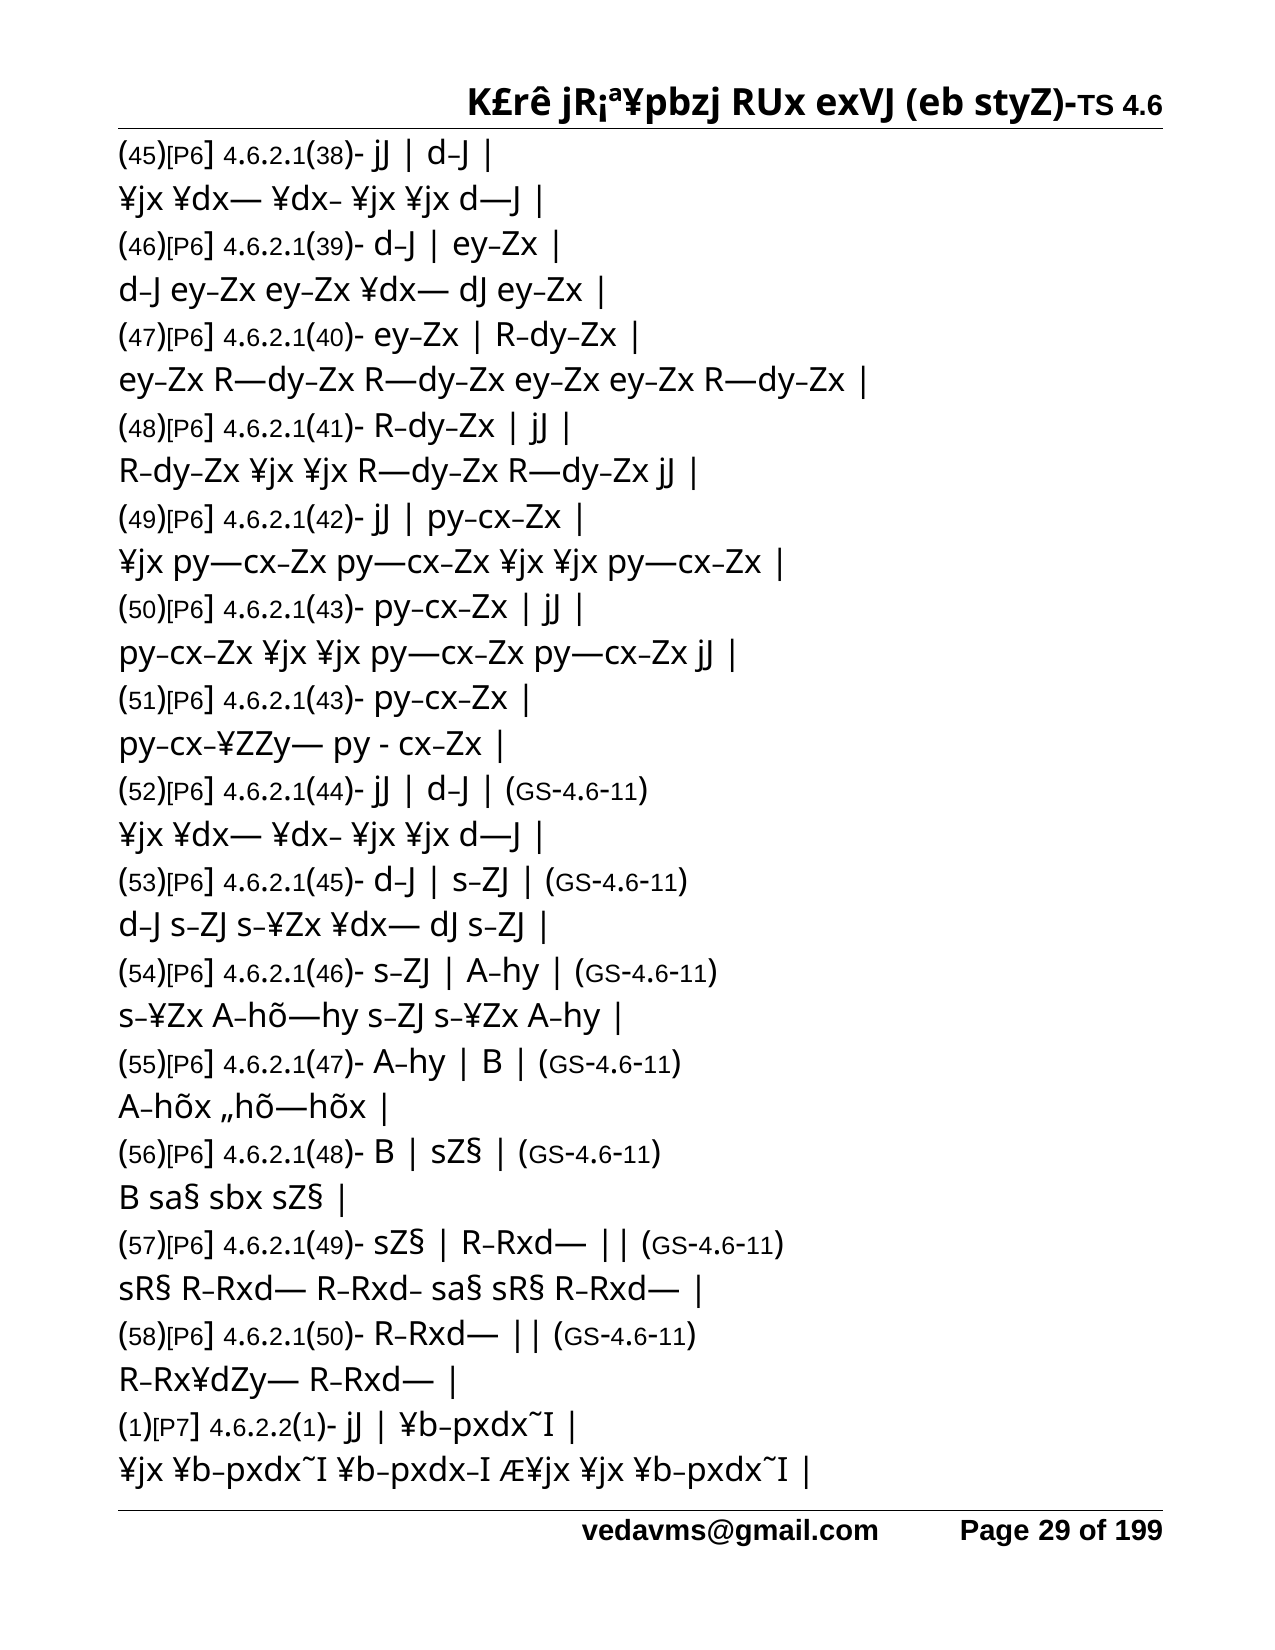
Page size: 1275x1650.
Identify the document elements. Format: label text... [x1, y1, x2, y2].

text ¥jx ¥dx— ¥dx– ¥jx ¥jx d—J | [118, 810, 1163, 856]
text (58)[P6] 4.6.2.1(50)- R–Rxd— || (GS-4.6-11) [118, 1310, 1163, 1355]
text py–cx–¥ZZy— py - cx–Zx | [118, 719, 1163, 765]
text (45)[P6] 4.6.2.1(38)- jJ | d–J | [118, 129, 1163, 174]
text sR§ R–Rxd— R–Rxd– sa§ sR§ R–Rxd— | [118, 1264, 1163, 1310]
text ¥jx ¥b–pxdx˜I ¥b–pxdx–I Æ¥jx ¥jx ¥b–pxdx˜I | [118, 1446, 1163, 1492]
text R–Rx¥dZy— R–Rxd— | [118, 1355, 1163, 1401]
text ey–Zx R—dy–Zx R—dy–Zx ey–Zx ey–Zx R—dy–Zx | [118, 356, 1163, 402]
text (50)[P6] 4.6.2.1(43)- py–cx–Zx | jJ | [118, 583, 1163, 629]
text (51)[P6] 4.6.2.1(43)- py–cx–Zx | [118, 674, 1163, 719]
text (53)[P6] 4.6.2.1(45)- d–J | s–ZJ | (GS-4.6-11) [118, 856, 1163, 901]
text (57)[P6] 4.6.2.1(49)- sZ§ | R–Rxd— || (GS-4.6-11) [118, 1219, 1163, 1264]
text B sa§ sbx sZ§ | [118, 1174, 1163, 1219]
text (49)[P6] 4.6.2.1(42)- jJ | py–cx–Zx | [118, 492, 1163, 538]
text (56)[P6] 4.6.2.1(48)- B | sZ§ | (GS-4.6-11) [118, 1128, 1163, 1174]
text ¥jx py—cx–Zx py—cx–Zx ¥jx ¥jx py—cx–Zx | [118, 538, 1163, 583]
text (1)[P7] 4.6.2.2(1)- jJ | ¥b–pxdx˜I | [118, 1401, 1163, 1446]
text (48)[P6] 4.6.2.1(41)- R–dy–Zx | jJ | [118, 402, 1163, 447]
text R–dy–Zx ¥jx ¥jx R—dy–Zx R—dy–Zx jJ | [118, 447, 1163, 492]
text (46)[P6] 4.6.2.1(39)- d–J | ey–Zx | [118, 220, 1163, 265]
text d–J ey–Zx ey–Zx ¥dx— dJ ey–Zx | [118, 265, 1163, 311]
text s–¥Zx A–hõ—hy s–ZJ s–¥Zx A–hy | [118, 992, 1163, 1037]
text py–cx–Zx ¥jx ¥jx py—cx–Zx py—cx–Zx jJ | [118, 629, 1163, 674]
text (55)[P6] 4.6.2.1(47)- A–hy | B | (GS-4.6-11) [118, 1037, 1163, 1083]
text (52)[P6] 4.6.2.1(44)- jJ | d–J | (GS-4.6-11) [118, 765, 1163, 810]
text (47)[P6] 4.6.2.1(40)- ey–Zx | R–dy–Zx | [118, 311, 1163, 356]
text (54)[P6] 4.6.2.1(46)- s–ZJ | A–hy | (GS-4.6-11) [118, 947, 1163, 992]
text A–hõx „hõ—hõx | [118, 1083, 1163, 1128]
text ¥jx ¥dx— ¥dx– ¥jx ¥jx d—J | [118, 174, 1163, 220]
text d–J s–ZJ s–¥Zx ¥dx— dJ s–ZJ | [118, 901, 1163, 947]
